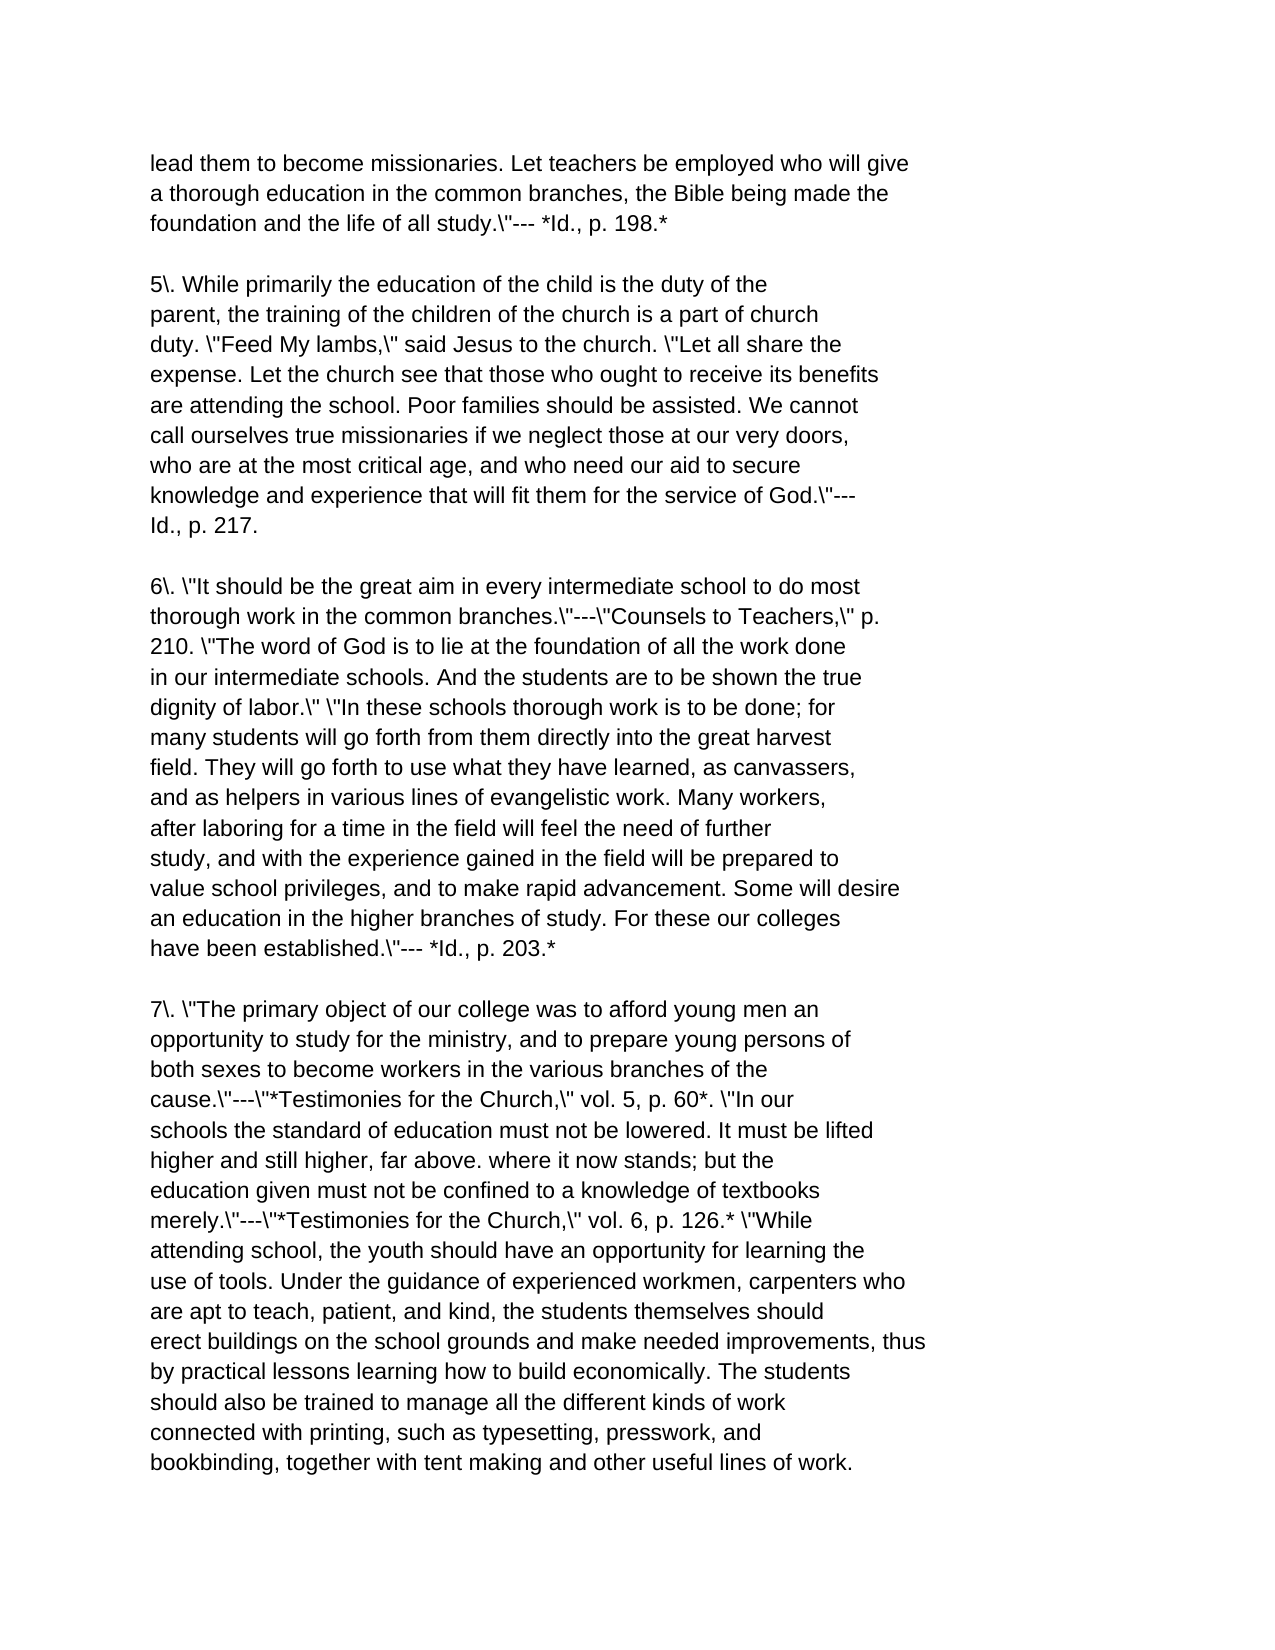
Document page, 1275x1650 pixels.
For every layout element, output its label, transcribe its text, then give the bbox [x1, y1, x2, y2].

text parent, the training of the children of the church is a part of church [150, 301, 1125, 327]
text schools the standard of education must not be lowered. It must be lifted [150, 1117, 1125, 1143]
text and as helpers in various lines of evangelistic work. Many workers, [150, 784, 1125, 811]
text attending school, the youth should have an opportunity for learning the [150, 1237, 1125, 1264]
text in our intermediate schools. And the students are to be shown the true [150, 663, 1125, 690]
text study, and with the experience gained in the field will be prepared to [150, 845, 1125, 871]
text 210. \"The word of God is to lie at the foundation of all the work done [150, 633, 1125, 660]
text bookbinding, together with tent making and other useful lines of work. [150, 1449, 1125, 1475]
text an education in the higher branches of study. For these our colleges [150, 905, 1125, 932]
text dignity of labor.\" \"In these schools thorough work is to be done; for [150, 694, 1125, 720]
text a thorough education in the common branches, the Bible being made the [150, 180, 1125, 207]
text field. They will go forth to use what they have learned, as canvassers, [150, 754, 1125, 781]
text 6\. \"It should be the great aim in every intermediate school to do most [150, 573, 1125, 599]
text expense. Let the church see that those who ought to receive its benefits [150, 361, 1125, 388]
text foundation and the life of all study.\"--- *Id., p. 198.* [150, 210, 1125, 237]
text cause.\"---\"*Testimonies for the Church,\" vol. 5, p. 60*. \"In our [150, 1086, 1125, 1113]
text have been established.\"--- *Id., p. 203.* [150, 935, 1125, 962]
text knowledge and experience that will fit them for the service of God.\"--- [150, 482, 1125, 509]
text by practical lessons learning how to build economically. The students [150, 1358, 1125, 1385]
text education given must not be confined to a knowledge of textbooks [150, 1177, 1125, 1203]
text lead them to become missionaries. Let teachers be employed who will give [150, 150, 1125, 176]
text who are at the most critical age, and who need our aid to secure [150, 452, 1125, 478]
text should also be trained to manage all the different kinds of work [150, 1388, 1125, 1415]
text thorough work in the common branches.\"---\"Counsels to Teachers,\" p. [150, 603, 1125, 629]
text are attending the school. Poor families should be assisted. We cannot [150, 392, 1125, 418]
text after laboring for a time in the field will feel the need of further [150, 814, 1125, 841]
text value school privileges, and to make rapid advancement. Some will desire [150, 875, 1125, 901]
text Id., p. 217. [150, 512, 1125, 539]
text duty. \"Feed My lambs,\" said Jesus to the church. \"Let all share the [150, 331, 1125, 358]
text call ourselves true missionaries if we neglect those at our very doors, [150, 422, 1125, 448]
text many students will go forth from them directly into the great harvest [150, 724, 1125, 750]
text higher and still higher, far above. where it now stands; but the [150, 1147, 1125, 1173]
text erect buildings on the school grounds and make needed improvements, thus [150, 1328, 1125, 1354]
text 5\. While primarily the education of the child is the duty of the [150, 271, 1125, 297]
text 7\. \"The primary object of our college was to afford young men an [150, 996, 1125, 1022]
text are apt to teach, patient, and kind, the students themselves should [150, 1298, 1125, 1324]
text use of tools. Under the guidance of experienced workmen, carpenters who [150, 1268, 1125, 1294]
text opportunity to study for the ministry, and to prepare young persons of [150, 1026, 1125, 1052]
text both sexes to become workers in the various branches of the [150, 1056, 1125, 1083]
text connected with printing, such as typesetting, presswork, and [150, 1419, 1125, 1445]
text merely.\"---\"*Testimonies for the Church,\" vol. 6, p. 126.* \"While [150, 1207, 1125, 1234]
